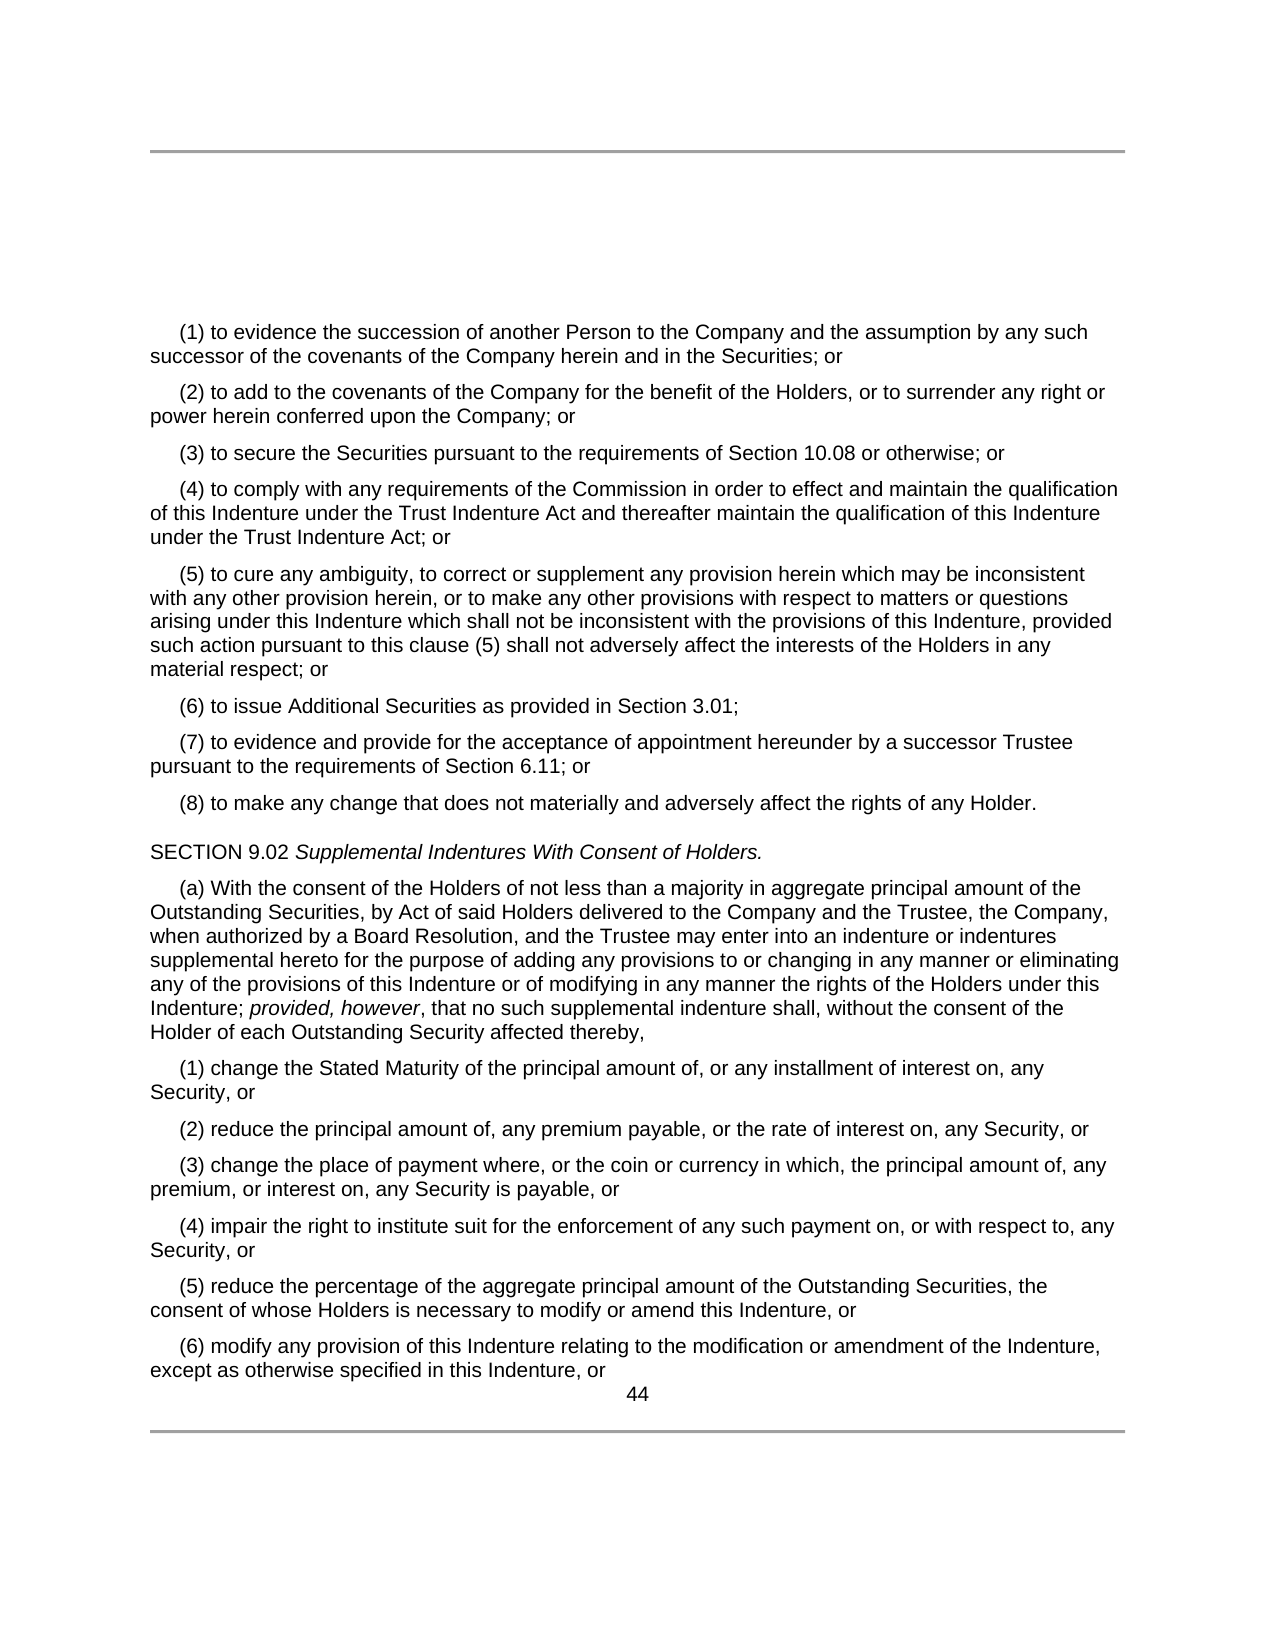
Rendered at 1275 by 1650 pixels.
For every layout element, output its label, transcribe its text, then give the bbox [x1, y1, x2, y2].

text (6) to issue Additional Securities as provided in Section 3.01; [150, 694, 1125, 718]
text (5) reduce the percentage of the aggregate principal amount of the Outstanding Securities, the consent of whose Holders is necessary to modify or amend this Indenture, or [150, 1274, 1125, 1322]
text (6) modify any provision of this Indenture relating to the modification or amendment of the Indenture, except as otherwise specified in this Indenture, or [150, 1334, 1125, 1382]
text (4) impair the right to institute suit for the enforcement of any such payment on, or with respect to, any Security, or [150, 1213, 1125, 1261]
text (8) to make any change that does not materially and adversely affect the rights of any Holder. [150, 791, 1125, 814]
text (2) to add to the covenants of the Company for the benefit of the Holders, or to surrender any right or power herein conferred upon the Company; or [150, 380, 1125, 428]
text (3) change the place of payment where, or the coin or currency in which, the principal amount of, any premium, or interest on, any Security is payable, or [150, 1153, 1125, 1201]
text 44 [150, 1382, 1125, 1406]
text (1) to evidence the succession of another Person to the Company and the assumption by any such successor of the covenants of the Company herein and in the Securities; or [150, 320, 1125, 368]
text (1) change the Stated Maturity of the principal amount of, or any installment of interest on, any Security, or [150, 1056, 1125, 1104]
text (4) to comply with any requirements of the Commission in order to effect and maintain the qualification of this Indenture under the Trust Indenture Act and thereafter maintain the qualification of this Indenture under the Trust Indenture Act; or [150, 477, 1125, 549]
text (5) to cure any ambiguity, to correct or supplement any provision herein which may be inconsistent with any other provision herein, or to make any other provisions with respect to matters or questions arising under this Indenture which shall not be inconsistent with the provisions of this Indenture, provided such action pursuant to this clause (5) shall not adversely affect the interests of the Holders in any material respect; or [150, 561, 1125, 681]
text (a) With the consent of the Holders of not less than a majority in aggregate principal amount of the Outstanding Securities, by Act of said Holders delivered to the Company and the Trustee, the Company, when authorized by a Board Resolution, and the Trustee may enter into an indenture or indentures supplemental hereto for the purpose of adding any provisions to or changing in any manner or eliminating any of the provisions of this Indenture or of modifying in any manner the rights of the Holders under this Indenture; provided, however, that no such supplemental indenture shall, without the consent of the Holder of each Outstanding Security affected thereby, [150, 876, 1125, 1044]
text (2) reduce the principal amount of, any premium payable, or the rate of interest on, any Security, or [150, 1117, 1125, 1141]
text (7) to evidence and provide for the acceptance of appointment hereunder by a successor Trustee pursuant to the requirements of Section 6.11; or [150, 730, 1125, 778]
text (3) to secure the Securities pursuant to the requirements of Section 10.08 or otherwise; or [150, 441, 1125, 464]
text SECTION 9.02 Supplemental Indentures With Consent of Holders. [150, 839, 1125, 863]
